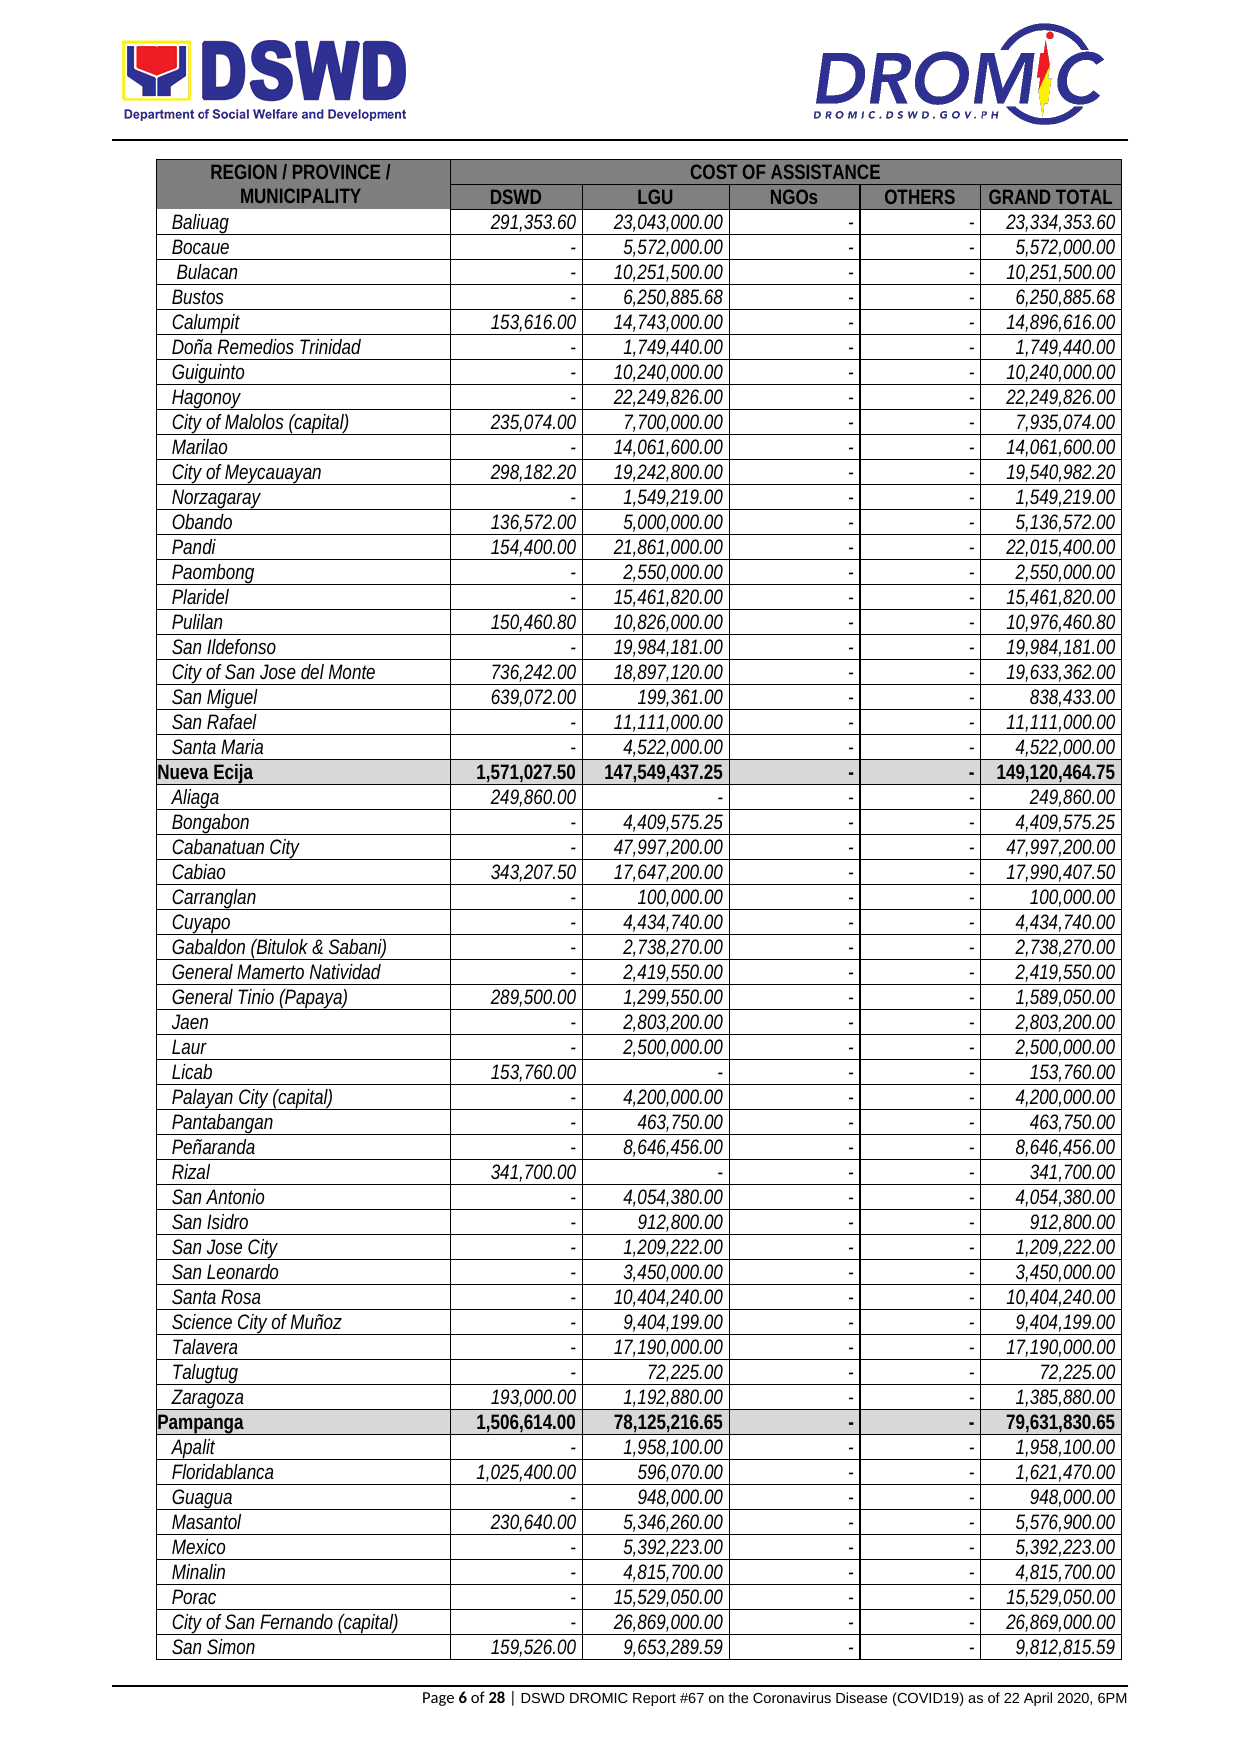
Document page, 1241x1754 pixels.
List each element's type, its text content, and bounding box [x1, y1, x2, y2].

table_cell Obando [171, 510, 450, 534]
table_cell - [730, 1635, 859, 1659]
table_cell 5,572,000.00 [583, 235, 729, 259]
table_cell - [451, 1235, 582, 1259]
table_cell NGOs [730, 185, 859, 209]
table_cell [157, 235, 171, 259]
table_cell - [730, 1260, 859, 1284]
table_cell - [451, 1535, 582, 1559]
table_cell - [861, 410, 980, 434]
table_cell 47,997,200.00 [583, 835, 729, 859]
table_cell 153,760.00 [451, 1060, 582, 1084]
table_cell - [451, 1585, 582, 1609]
table_cell - [730, 1235, 859, 1259]
table_cell - [583, 785, 729, 809]
table_cell Aliaga [171, 785, 450, 809]
table_cell 7,935,074.00 [981, 410, 1121, 434]
table_cell Calumpit [171, 310, 450, 334]
table_cell - [730, 1560, 859, 1584]
table_cell 230,640.00 [451, 1510, 582, 1534]
table_cell - [730, 1610, 859, 1634]
table_cell 249,860.00 [451, 785, 582, 809]
table_cell - [451, 385, 582, 409]
table_cell Zaragoza [171, 1385, 450, 1409]
table_cell - [861, 1410, 980, 1434]
table_cell [157, 1360, 171, 1384]
table_cell - [861, 1310, 980, 1334]
table_cell 14,896,616.00 [981, 310, 1121, 334]
table_cell - [583, 1060, 729, 1084]
table_cell - [451, 260, 582, 284]
table_cell 23,334,353.60 [981, 210, 1121, 234]
table_cell 17,190,000.00 [583, 1335, 729, 1359]
table_cell Rizal [171, 1160, 450, 1184]
table_cell 1,749,440.00 [583, 335, 729, 359]
table_cell - [861, 985, 980, 1009]
table_cell - [861, 510, 980, 534]
table_cell - [730, 335, 859, 359]
table_cell - [730, 810, 859, 834]
table_cell 149,120,464.75 [981, 760, 1121, 784]
table_cell 3,450,000.00 [583, 1260, 729, 1284]
table_cell 4,434,740.00 [583, 910, 729, 934]
table_cell 9,404,199.00 [981, 1310, 1121, 1334]
table_cell 8,646,456.00 [981, 1135, 1121, 1159]
table_cell 3,450,000.00 [981, 1260, 1121, 1284]
table_cell 5,576,900.00 [981, 1510, 1121, 1534]
table_cell 2,738,270.00 [981, 935, 1121, 959]
table_cell - [730, 1410, 859, 1434]
table_cell 838,433.00 [981, 685, 1121, 709]
table_cell 15,461,820.00 [981, 585, 1121, 609]
table_cell - [861, 1335, 980, 1359]
table_cell 10,826,000.00 [583, 610, 729, 634]
table_cell [157, 510, 171, 534]
table_cell 1,571,027.50 [451, 760, 582, 784]
table_cell - [861, 310, 980, 334]
table_cell - [451, 885, 582, 909]
table_cell Porac [171, 1585, 450, 1609]
table_cell [157, 785, 171, 809]
table_cell Pandi [171, 535, 450, 559]
table_cell [157, 1310, 171, 1334]
table_cell [157, 585, 171, 609]
table_cell 11,111,000.00 [981, 710, 1121, 734]
table_cell - [730, 1310, 859, 1334]
table_cell - [451, 735, 582, 759]
table_cell Peñaranda [171, 1135, 450, 1159]
table_cell 4,409,575.25 [583, 810, 729, 834]
table_cell Cabiao [171, 860, 450, 884]
table_cell - [861, 710, 980, 734]
table_cell - [861, 460, 980, 484]
table_cell - [861, 1235, 980, 1259]
table_cell - [451, 810, 582, 834]
table_cell [157, 1385, 171, 1409]
table_cell San Rafael [171, 710, 450, 734]
table_cell [157, 410, 171, 434]
table_cell 912,800.00 [981, 1210, 1121, 1234]
table_cell 2,550,000.00 [583, 560, 729, 584]
table_cell [157, 1585, 171, 1609]
table_cell 1,209,222.00 [583, 1235, 729, 1259]
table_cell Mexico [171, 1535, 450, 1559]
table_cell - [861, 210, 980, 234]
table_cell Palayan City (capital) [171, 1085, 450, 1109]
table_cell - [861, 485, 980, 509]
table_cell 912,800.00 [583, 1210, 729, 1234]
table_cell Carranglan [171, 885, 450, 909]
table_cell - [730, 210, 859, 234]
table_cell [157, 885, 171, 909]
table_cell 100,000.00 [981, 885, 1121, 909]
table_cell 9,812,815.59 [981, 1635, 1121, 1659]
table_cell 6,250,885.68 [583, 285, 729, 309]
table_cell 19,633,362.00 [981, 660, 1121, 684]
table_cell Guiguinto [171, 360, 450, 384]
table_cell - [451, 235, 582, 259]
table_cell 21,861,000.00 [583, 535, 729, 559]
table_cell - [861, 535, 980, 559]
table_cell - [730, 1010, 859, 1034]
table_cell 4,815,700.00 [583, 1560, 729, 1584]
table_cell Masantol [171, 1510, 450, 1534]
table_cell 4,522,000.00 [981, 735, 1121, 759]
table_cell - [451, 710, 582, 734]
table_cell - [861, 1135, 980, 1159]
table_cell Talavera [171, 1335, 450, 1359]
table_cell Guagua [171, 1485, 450, 1509]
table_cell - [730, 1335, 859, 1359]
table_cell - [451, 1110, 582, 1134]
table_cell OTHERS [861, 185, 980, 209]
table_cell San Jose City [171, 1235, 450, 1259]
table_cell 72,225.00 [583, 1360, 729, 1384]
table_cell Pampanga [157, 1410, 450, 1434]
table_cell 1,209,222.00 [981, 1235, 1121, 1259]
table_cell 1,385,880.00 [981, 1385, 1121, 1409]
table_cell 17,990,407.50 [981, 860, 1121, 884]
table_cell Minalin [171, 1560, 450, 1584]
table_cell - [861, 635, 980, 659]
table_cell 5,346,260.00 [583, 1510, 729, 1534]
table_cell [157, 1060, 171, 1084]
table_cell - [730, 660, 859, 684]
table_cell 19,242,800.00 [583, 460, 729, 484]
table_cell - [451, 960, 582, 984]
table_cell 4,054,380.00 [583, 1185, 729, 1209]
table_cell [157, 209, 171, 234]
table_cell City of San Fernando (capital) [171, 1610, 450, 1634]
table_cell - [451, 335, 582, 359]
table_cell 26,869,000.00 [583, 1610, 729, 1634]
table_cell Cuyapo [171, 910, 450, 934]
table_cell - [451, 1610, 582, 1634]
table_cell 7,700,000.00 [583, 410, 729, 434]
table_cell 2,419,550.00 [583, 960, 729, 984]
table_cell 341,700.00 [981, 1160, 1121, 1184]
table_cell - [861, 360, 980, 384]
table_cell [157, 285, 171, 309]
table_cell 1,749,440.00 [981, 335, 1121, 359]
table_cell 2,738,270.00 [583, 935, 729, 959]
table_cell [157, 1110, 171, 1134]
table_cell - [730, 460, 859, 484]
table_cell - [451, 1360, 582, 1384]
table_cell [157, 935, 171, 959]
table_cell - [861, 585, 980, 609]
table_cell - [451, 1285, 582, 1309]
table_cell Bocaue [171, 235, 450, 259]
table_cell - [730, 860, 859, 884]
table_cell 1,549,219.00 [981, 485, 1121, 509]
table_cell [157, 910, 171, 934]
table_cell 8,646,456.00 [583, 1135, 729, 1159]
table_cell - [861, 810, 980, 834]
table_cell - [730, 1110, 859, 1134]
table_cell Floridablanca [171, 1460, 450, 1484]
table_cell Bustos [171, 285, 450, 309]
table_cell DSWD [451, 185, 582, 209]
table_cell - [730, 1185, 859, 1209]
table_cell GRAND TOTAL [981, 185, 1121, 209]
table_cell - [451, 1435, 582, 1459]
table_cell 17,647,200.00 [583, 860, 729, 884]
table_cell - [730, 1160, 859, 1184]
table_cell 14,061,600.00 [583, 435, 729, 459]
table_cell - [451, 1210, 582, 1234]
table_cell 1,549,219.00 [583, 485, 729, 509]
table_cell [157, 635, 171, 659]
table_cell [157, 460, 171, 484]
table_cell - [861, 910, 980, 934]
table_cell - [451, 1010, 582, 1034]
table_cell - [861, 1185, 980, 1209]
table_cell [157, 1335, 171, 1359]
table_cell [157, 1160, 171, 1184]
table_cell - [451, 360, 582, 384]
picture [781, 23, 1133, 125]
table_cell 22,249,826.00 [583, 385, 729, 409]
table_cell 15,529,050.00 [981, 1585, 1121, 1609]
table_cell 10,976,460.80 [981, 610, 1121, 634]
table_cell 298,182.20 [451, 460, 582, 484]
table_cell 154,400.00 [451, 535, 582, 559]
table_cell 10,404,240.00 [981, 1285, 1121, 1309]
table_cell - [730, 835, 859, 859]
table_cell [157, 1460, 171, 1484]
table_cell LGU [583, 185, 729, 209]
table_cell 4,434,740.00 [981, 910, 1121, 934]
table_cell Pantabangan [171, 1110, 450, 1134]
table_cell 150,460.80 [451, 610, 582, 634]
table_cell [157, 560, 171, 584]
table_cell - [861, 685, 980, 709]
table_cell - [861, 760, 980, 784]
table_cell - [861, 1035, 980, 1059]
table_cell - [730, 535, 859, 559]
table_cell 4,815,700.00 [981, 1560, 1121, 1584]
table_cell [157, 335, 171, 359]
table_cell - [451, 1035, 582, 1059]
table_cell [157, 1485, 171, 1509]
table_cell [157, 735, 171, 759]
table_cell - [861, 1110, 980, 1134]
table_cell San Simon [171, 1635, 450, 1659]
table_cell [157, 260, 171, 284]
table_cell 10,240,000.00 [981, 360, 1121, 384]
table_cell - [451, 560, 582, 584]
table_cell - [861, 1560, 980, 1584]
table_cell 136,572.00 [451, 510, 582, 534]
table_cell [157, 1510, 171, 1534]
table_cell - [730, 1285, 859, 1309]
table_cell Cabanatuan City [171, 835, 450, 859]
table_cell 79,631,830.65 [981, 1410, 1121, 1434]
table_cell Plaridel [171, 585, 450, 609]
table_cell 18,897,120.00 [583, 660, 729, 684]
table_cell San Isidro [171, 1210, 450, 1234]
table_cell [157, 960, 171, 984]
table_cell - [730, 1360, 859, 1384]
table_cell 1,506,614.00 [451, 1410, 582, 1434]
table_cell - [730, 710, 859, 734]
table_cell 1,589,050.00 [981, 985, 1121, 1009]
table_cell - [730, 735, 859, 759]
table_cell Norzagaray [171, 485, 450, 509]
table_cell 1,299,550.00 [583, 985, 729, 1009]
table_cell [157, 1535, 171, 1559]
table_cell - [730, 285, 859, 309]
table_cell - [861, 935, 980, 959]
table_cell 10,404,240.00 [583, 1285, 729, 1309]
table_cell 193,000.00 [451, 1385, 582, 1409]
table_cell - [730, 635, 859, 659]
table_cell 15,529,050.00 [583, 1585, 729, 1609]
table_cell Talugtug [171, 1360, 450, 1384]
table_cell 10,251,500.00 [981, 260, 1121, 284]
table_cell - [730, 785, 859, 809]
table_cell 15,461,820.00 [583, 585, 729, 609]
table_cell 153,760.00 [981, 1060, 1121, 1084]
table_cell [157, 1260, 171, 1284]
table_cell - [730, 435, 859, 459]
table_cell [157, 610, 171, 634]
table_cell [157, 1235, 171, 1259]
table_cell 153,616.00 [451, 310, 582, 334]
table_cell - [861, 260, 980, 284]
table_cell Doña Remedios Trinidad [171, 335, 450, 359]
table_cell - [861, 560, 980, 584]
table_cell - [730, 960, 859, 984]
table_cell [157, 485, 171, 509]
table_header REGION / PROVINCE / MUNICIPALITY [157, 160, 450, 209]
table_cell 4,200,000.00 [583, 1085, 729, 1109]
table_cell [157, 810, 171, 834]
table_cell - [730, 1510, 859, 1534]
table_cell City of Malolos (capital) [171, 410, 450, 434]
table_cell 19,984,181.00 [981, 635, 1121, 659]
table_cell - [861, 335, 980, 359]
table_cell [157, 360, 171, 384]
table_cell 1,621,470.00 [981, 1460, 1121, 1484]
table_cell - [861, 885, 980, 909]
table_cell - [730, 560, 859, 584]
table_cell 11,111,000.00 [583, 710, 729, 734]
table_cell 235,074.00 [451, 410, 582, 434]
table_cell Science City of Muñoz [171, 1310, 450, 1334]
table_cell San Miguel [171, 685, 450, 709]
table_cell 1,958,100.00 [583, 1435, 729, 1459]
table_cell 5,392,223.00 [981, 1535, 1121, 1559]
table_cell [157, 1610, 171, 1634]
table_cell - [730, 1460, 859, 1484]
table_cell - [451, 1185, 582, 1209]
table_cell - [451, 585, 582, 609]
table_cell - [861, 735, 980, 759]
table_cell 22,015,400.00 [981, 535, 1121, 559]
table_cell Jaen [171, 1010, 450, 1034]
table_cell Gabaldon (Bitulok & Sabani) [171, 935, 450, 959]
table_cell General Tinio (Papaya) [171, 985, 450, 1009]
table_cell 199,361.00 [583, 685, 729, 709]
table_cell - [730, 1210, 859, 1234]
table_cell - [730, 585, 859, 609]
table_cell 4,200,000.00 [981, 1085, 1121, 1109]
table_cell [157, 435, 171, 459]
table_cell 147,549,437.25 [583, 760, 729, 784]
table_cell Paombong [171, 560, 450, 584]
table_cell Baliuag [171, 209, 450, 234]
table_cell 736,242.00 [451, 660, 582, 684]
table_cell - [730, 1535, 859, 1559]
table_cell Nueva Ecija [157, 760, 450, 784]
table_cell - [451, 1560, 582, 1584]
table_cell 5,000,000.00 [583, 510, 729, 534]
table_cell - [451, 910, 582, 934]
table_cell - [861, 1385, 980, 1409]
table_cell - [451, 1260, 582, 1284]
table_cell - [861, 785, 980, 809]
table_cell 2,500,000.00 [981, 1035, 1121, 1059]
table_cell [157, 1185, 171, 1209]
table_cell - [861, 435, 980, 459]
table_cell - [861, 285, 980, 309]
table_cell - [583, 1160, 729, 1184]
table_cell Bongabon [171, 810, 450, 834]
table_cell 6,250,885.68 [981, 285, 1121, 309]
table_cell 2,550,000.00 [981, 560, 1121, 584]
table_cell 639,072.00 [451, 685, 582, 709]
table_cell - [861, 1535, 980, 1559]
table_cell 463,750.00 [583, 1110, 729, 1134]
table_cell Hagonoy [171, 385, 450, 409]
table_cell 2,500,000.00 [583, 1035, 729, 1059]
picture [112, 37, 417, 125]
table_cell - [451, 1085, 582, 1109]
table_cell Santa Maria [171, 735, 450, 759]
table_cell - [861, 1010, 980, 1034]
table_cell General Mamerto Natividad [171, 960, 450, 984]
table_cell - [451, 635, 582, 659]
table_cell [157, 1035, 171, 1059]
table_cell - [730, 1135, 859, 1159]
table_cell 17,190,000.00 [981, 1335, 1121, 1359]
table_cell - [861, 960, 980, 984]
table_cell 10,240,000.00 [583, 360, 729, 384]
table_cell [157, 1210, 171, 1234]
table_cell [157, 310, 171, 334]
table_cell - [861, 1460, 980, 1484]
table_cell - [861, 1085, 980, 1109]
table_header COST OF ASSISTANCE [451, 160, 1121, 184]
table_cell [157, 710, 171, 734]
table_cell - [861, 1060, 980, 1084]
table_cell - [861, 860, 980, 884]
table_cell 159,526.00 [451, 1635, 582, 1659]
table_cell - [730, 760, 859, 784]
table_cell 249,860.00 [981, 785, 1121, 809]
table_cell 5,572,000.00 [981, 235, 1121, 259]
table_cell 291,353.60 [451, 210, 582, 234]
table_cell - [861, 610, 980, 634]
table_cell - [451, 1310, 582, 1334]
table_cell - [861, 1635, 980, 1659]
table_cell 19,984,181.00 [583, 635, 729, 659]
table_cell - [451, 1135, 582, 1159]
table_cell - [861, 835, 980, 859]
table_cell - [730, 985, 859, 1009]
table_cell [157, 1635, 171, 1659]
table_cell - [451, 435, 582, 459]
table_cell [157, 535, 171, 559]
table_cell - [861, 1210, 980, 1234]
table_cell [157, 1010, 171, 1034]
table_cell [157, 385, 171, 409]
table_cell 1,025,400.00 [451, 1460, 582, 1484]
table_cell - [730, 360, 859, 384]
table_cell [157, 685, 171, 709]
table_cell [157, 660, 171, 684]
table_cell 14,743,000.00 [583, 310, 729, 334]
table_cell City of San Jose del Monte [171, 660, 450, 684]
table_cell 948,000.00 [583, 1485, 729, 1509]
table_cell 463,750.00 [981, 1110, 1121, 1134]
table_cell 4,409,575.25 [981, 810, 1121, 834]
table_cell - [730, 610, 859, 634]
table_cell - [730, 260, 859, 284]
table_cell Bulacan [171, 260, 450, 284]
table_cell - [730, 1585, 859, 1609]
table_cell City of Meycauayan [171, 460, 450, 484]
table_cell - [730, 1385, 859, 1409]
table_cell 22,249,826.00 [981, 385, 1121, 409]
table_cell - [451, 835, 582, 859]
table_cell 2,419,550.00 [981, 960, 1121, 984]
table_cell Apalit [171, 1435, 450, 1459]
table_cell - [861, 1435, 980, 1459]
table_cell - [451, 1485, 582, 1509]
table_cell 1,958,100.00 [981, 1435, 1121, 1459]
table_cell - [861, 1610, 980, 1634]
table_cell 9,653,289.59 [583, 1635, 729, 1659]
table_cell [157, 985, 171, 1009]
table_cell [157, 1560, 171, 1584]
table_cell - [730, 385, 859, 409]
table_cell 5,136,572.00 [981, 510, 1121, 534]
table_cell 100,000.00 [583, 885, 729, 909]
table_cell 2,803,200.00 [981, 1010, 1121, 1034]
table_cell 289,500.00 [451, 985, 582, 1009]
table_cell 341,700.00 [451, 1160, 582, 1184]
table_cell Laur [171, 1035, 450, 1059]
table_cell 72,225.00 [981, 1360, 1121, 1384]
table_cell San Ildefonso [171, 635, 450, 659]
table_cell - [730, 485, 859, 509]
table_cell 948,000.00 [981, 1485, 1121, 1509]
table_cell 4,054,380.00 [981, 1185, 1121, 1209]
table_cell 2,803,200.00 [583, 1010, 729, 1034]
table_cell - [451, 285, 582, 309]
table_cell San Antonio [171, 1185, 450, 1209]
table_cell Santa Rosa [171, 1285, 450, 1309]
table_cell 23,043,000.00 [583, 210, 729, 234]
table_cell - [861, 1485, 980, 1509]
table_cell - [730, 235, 859, 259]
table_cell - [861, 660, 980, 684]
table_cell - [730, 510, 859, 534]
table_cell [157, 1085, 171, 1109]
table_cell - [730, 885, 859, 909]
table_cell - [730, 935, 859, 959]
table_cell - [730, 910, 859, 934]
table_cell 78,125,216.65 [583, 1410, 729, 1434]
table_cell - [730, 685, 859, 709]
table_cell [157, 835, 171, 859]
table_cell Marilao [171, 435, 450, 459]
table_cell 47,997,200.00 [981, 835, 1121, 859]
table_cell [157, 1135, 171, 1159]
table_cell 1,192,880.00 [583, 1385, 729, 1409]
table_cell - [730, 1485, 859, 1509]
table_cell - [730, 1035, 859, 1059]
table_cell - [861, 385, 980, 409]
table_cell 26,869,000.00 [981, 1610, 1121, 1634]
table_cell San Leonardo [171, 1260, 450, 1284]
table_cell [157, 1435, 171, 1459]
table_cell - [861, 1360, 980, 1384]
table_cell 19,540,982.20 [981, 460, 1121, 484]
table_cell - [861, 1510, 980, 1534]
table_cell - [451, 485, 582, 509]
table_cell - [861, 1585, 980, 1609]
table_cell 343,207.50 [451, 860, 582, 884]
table_cell 4,522,000.00 [583, 735, 729, 759]
table_cell - [861, 1285, 980, 1309]
table_cell [157, 860, 171, 884]
table_cell - [730, 310, 859, 334]
table_cell - [730, 1060, 859, 1084]
table_cell - [861, 1160, 980, 1184]
table_cell - [730, 410, 859, 434]
table_cell 9,404,199.00 [583, 1310, 729, 1334]
table_cell - [730, 1085, 859, 1109]
table_cell - [451, 1335, 582, 1359]
table_cell 10,251,500.00 [583, 260, 729, 284]
table_cell [157, 1285, 171, 1309]
table_cell 14,061,600.00 [981, 435, 1121, 459]
table_cell 5,392,223.00 [583, 1535, 729, 1559]
table_cell Licab [171, 1060, 450, 1084]
table_cell Pulilan [171, 610, 450, 634]
table_cell - [451, 935, 582, 959]
table_cell - [861, 235, 980, 259]
table_cell - [861, 1260, 980, 1284]
table_cell 596,070.00 [583, 1460, 729, 1484]
table_cell - [730, 1435, 859, 1459]
